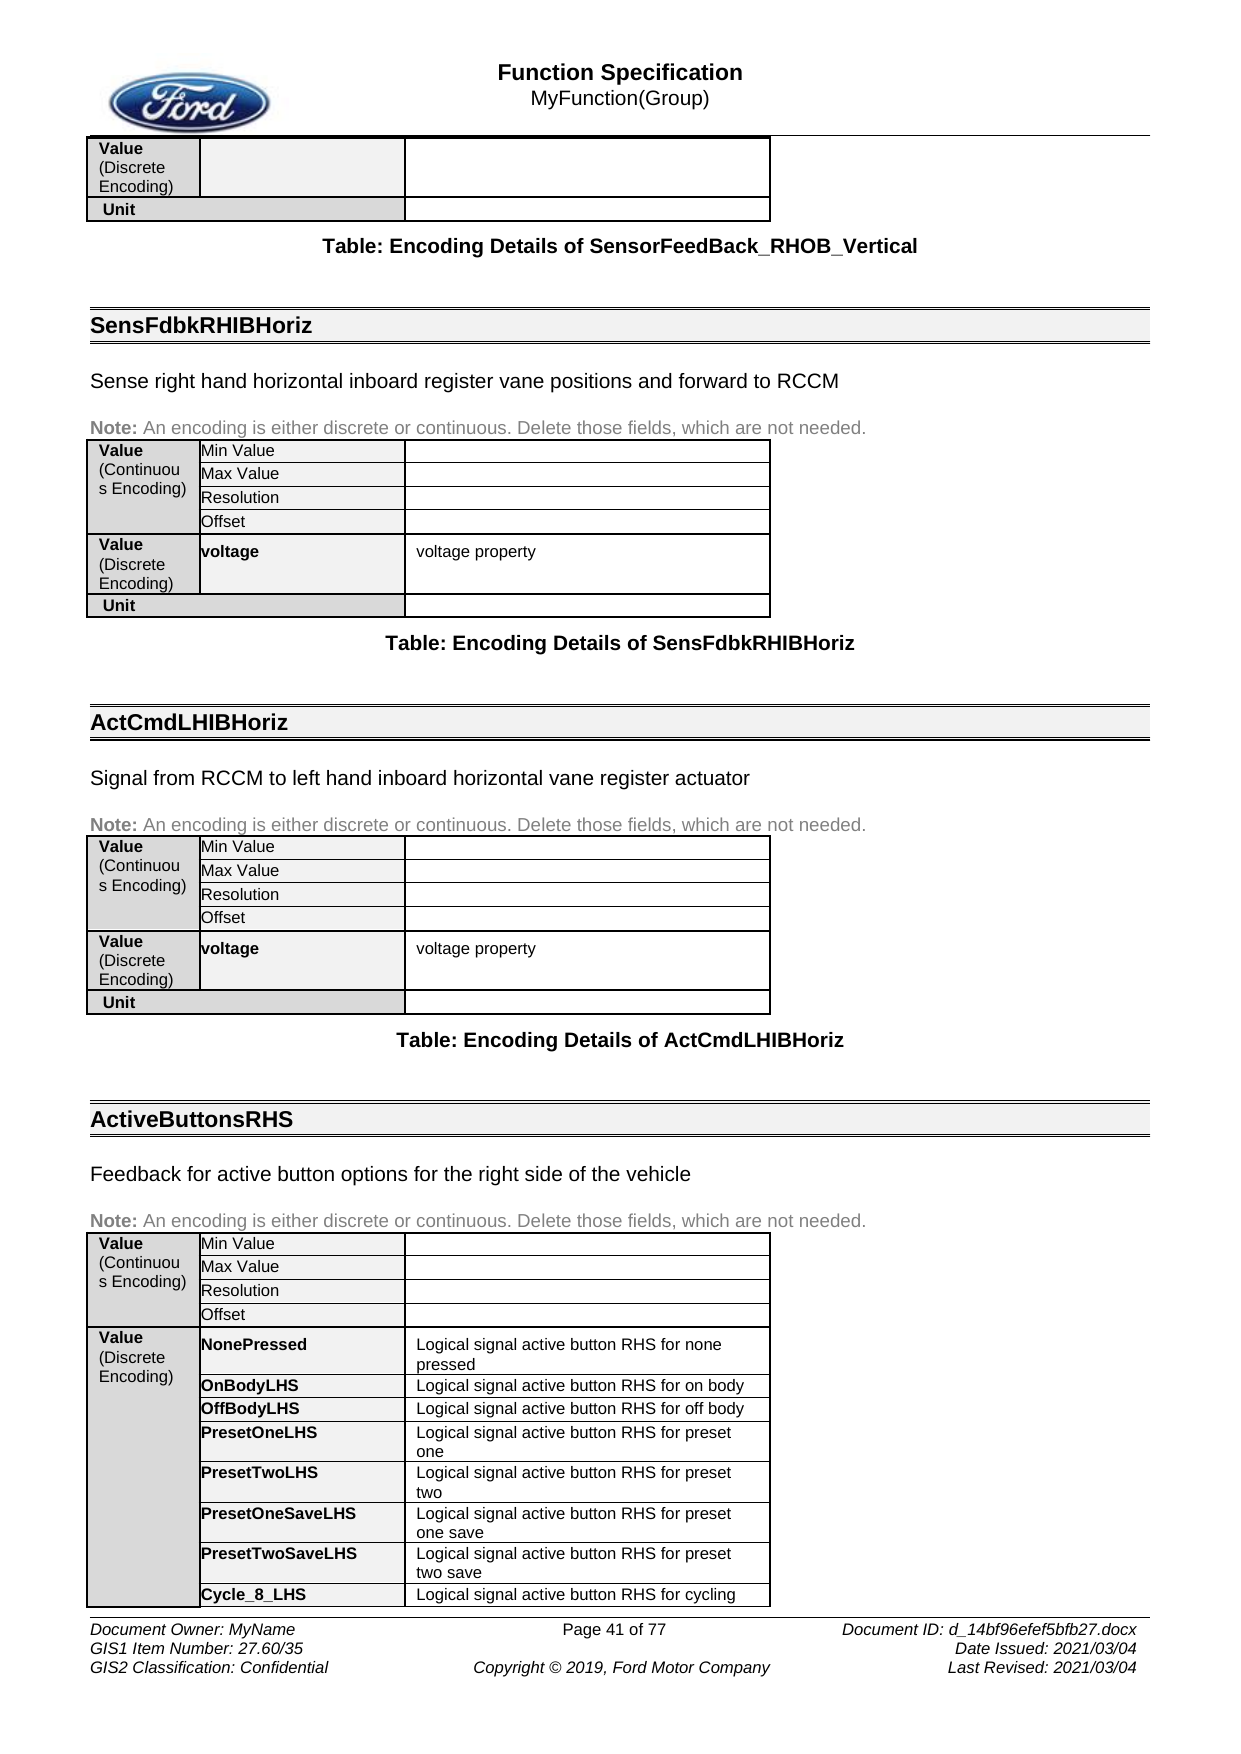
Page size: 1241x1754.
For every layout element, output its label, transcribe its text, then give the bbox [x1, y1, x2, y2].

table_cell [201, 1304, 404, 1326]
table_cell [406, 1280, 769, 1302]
text SensFdbkRHIBHoriz [90, 310, 1150, 341]
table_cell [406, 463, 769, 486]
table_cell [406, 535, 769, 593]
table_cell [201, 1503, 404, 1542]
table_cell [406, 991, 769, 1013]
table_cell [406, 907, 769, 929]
text Table: Encoding Details of SensorFeedBack_RHOB_Vertical [90, 234, 1150, 258]
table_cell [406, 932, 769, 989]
text Feedback for active button options for the right side of the vehicle [90, 1162, 1150, 1186]
text ActCmdLHIBHoriz [90, 707, 1150, 737]
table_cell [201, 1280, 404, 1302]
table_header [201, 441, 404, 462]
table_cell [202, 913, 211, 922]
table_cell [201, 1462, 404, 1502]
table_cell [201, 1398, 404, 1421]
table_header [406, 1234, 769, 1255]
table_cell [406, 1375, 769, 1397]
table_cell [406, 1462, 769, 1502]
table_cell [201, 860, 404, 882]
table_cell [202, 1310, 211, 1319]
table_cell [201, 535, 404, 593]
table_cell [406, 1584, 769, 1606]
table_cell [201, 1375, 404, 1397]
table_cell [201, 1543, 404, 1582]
text Note: An encoding is either discrete or continuous. Delete those fields, which are not needed. [90, 417, 1150, 438]
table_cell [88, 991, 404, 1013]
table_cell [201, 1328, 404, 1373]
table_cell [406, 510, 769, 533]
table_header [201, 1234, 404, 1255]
text Table: Encoding Details of ActCmdLHIBHoriz [90, 1027, 1150, 1051]
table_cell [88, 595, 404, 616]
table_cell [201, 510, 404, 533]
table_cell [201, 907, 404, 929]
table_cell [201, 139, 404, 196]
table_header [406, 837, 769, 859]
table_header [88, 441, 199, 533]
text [90, 1210, 1150, 1232]
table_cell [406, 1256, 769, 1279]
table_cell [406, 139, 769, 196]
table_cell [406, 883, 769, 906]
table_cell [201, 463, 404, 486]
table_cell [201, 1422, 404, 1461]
text Sense right hand horizontal inboard register vane positions and forward to RCCM [90, 369, 1150, 393]
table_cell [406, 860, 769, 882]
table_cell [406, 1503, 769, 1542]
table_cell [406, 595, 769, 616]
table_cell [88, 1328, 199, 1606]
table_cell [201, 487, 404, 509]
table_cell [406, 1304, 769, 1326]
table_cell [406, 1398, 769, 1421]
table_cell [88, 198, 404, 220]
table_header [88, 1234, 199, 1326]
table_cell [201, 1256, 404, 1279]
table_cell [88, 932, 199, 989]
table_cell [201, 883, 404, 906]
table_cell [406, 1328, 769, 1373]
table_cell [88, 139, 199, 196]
text Signal from RCCM to left hand inboard horizontal vane register actuator [90, 766, 1150, 789]
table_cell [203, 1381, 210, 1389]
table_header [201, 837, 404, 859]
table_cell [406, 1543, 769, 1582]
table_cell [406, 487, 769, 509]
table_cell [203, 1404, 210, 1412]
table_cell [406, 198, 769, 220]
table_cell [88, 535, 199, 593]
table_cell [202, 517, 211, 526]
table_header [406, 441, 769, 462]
text ActiveButtonsRHS [90, 1104, 1150, 1134]
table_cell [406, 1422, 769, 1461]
picture [89, 53, 290, 136]
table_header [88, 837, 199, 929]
text Table: Encoding Details of SensFdbkRHIBHoriz [90, 631, 1150, 655]
text Note: An encoding is either discrete or continuous. Delete those fields, which are not needed. [90, 813, 1150, 835]
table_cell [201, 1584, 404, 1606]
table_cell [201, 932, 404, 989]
